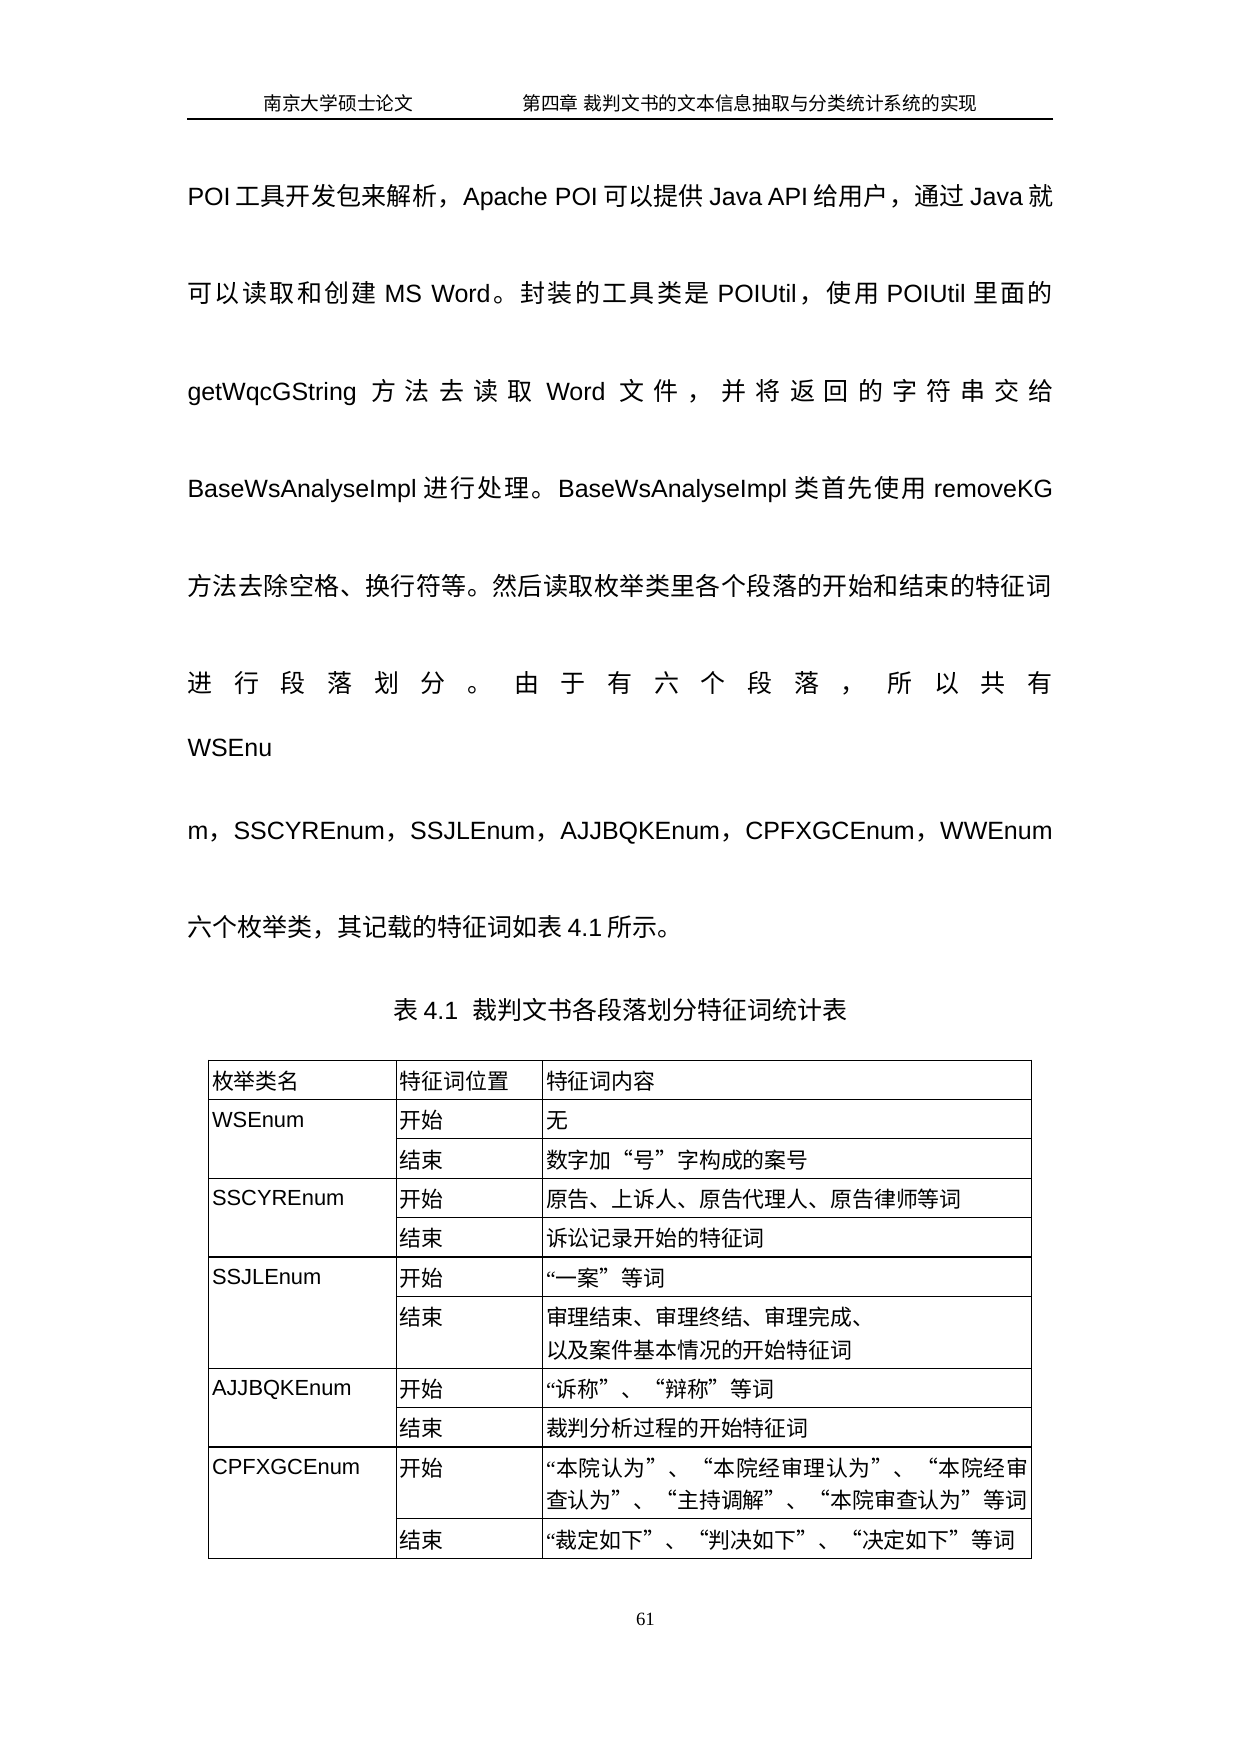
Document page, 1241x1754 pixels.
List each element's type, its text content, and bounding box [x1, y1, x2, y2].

table_cell “一案”等词 [543, 1258, 1031, 1296]
text 表4.1 裁判文书各段落划分特征词统计表 [187, 976, 1053, 1041]
table_cell 结束 [397, 1297, 542, 1368]
table_cell SSJLEnum [209, 1258, 396, 1368]
table_cell “本院认为”、“本院经审理认为”、“本院经审查认为”、“主持调解”、“本院审查认为”等词 [543, 1448, 1031, 1518]
table_cell 结束 [397, 1519, 542, 1558]
table_header 特征词内容 [543, 1061, 1031, 1099]
table_cell 开始 [397, 1258, 542, 1296]
table_cell 裁判分析过程的开始特征词 [543, 1408, 1031, 1446]
table_cell AJJBQKEnum [209, 1369, 396, 1446]
table_header 特征词位置 [397, 1061, 542, 1099]
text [187, 162, 1053, 958]
table_cell CPFXGCEnum [209, 1448, 396, 1558]
table_cell SSCYREnum [209, 1179, 396, 1256]
table_cell 结束 [397, 1139, 542, 1178]
table_cell 诉讼记录开始的特征词 [543, 1218, 1031, 1256]
table_cell 无 [543, 1100, 1031, 1138]
table_header 枚举类名 [209, 1061, 396, 1099]
table_cell 开始 [397, 1100, 542, 1138]
table_cell 开始 [397, 1369, 542, 1407]
table_cell 数字加“号”字构成的案号 [543, 1139, 1031, 1178]
table_cell 结束 [397, 1408, 542, 1446]
table_cell 原告、上诉人、原告代理人、原告律师等词 [543, 1179, 1031, 1217]
table_cell 开始 [397, 1448, 542, 1518]
table_cell “诉称”、“辩称”等词 [543, 1369, 1031, 1407]
table_cell 开始 [397, 1179, 542, 1217]
table_cell “裁定如下”、“判决如下”、“决定如下”等词 [543, 1519, 1031, 1558]
table_cell 结束 [397, 1218, 542, 1256]
table_cell WSEnum [209, 1100, 396, 1178]
table_cell 审理结束、审理终结、审理完成、 以及案件基本情况的开始特征词 [543, 1297, 1031, 1368]
